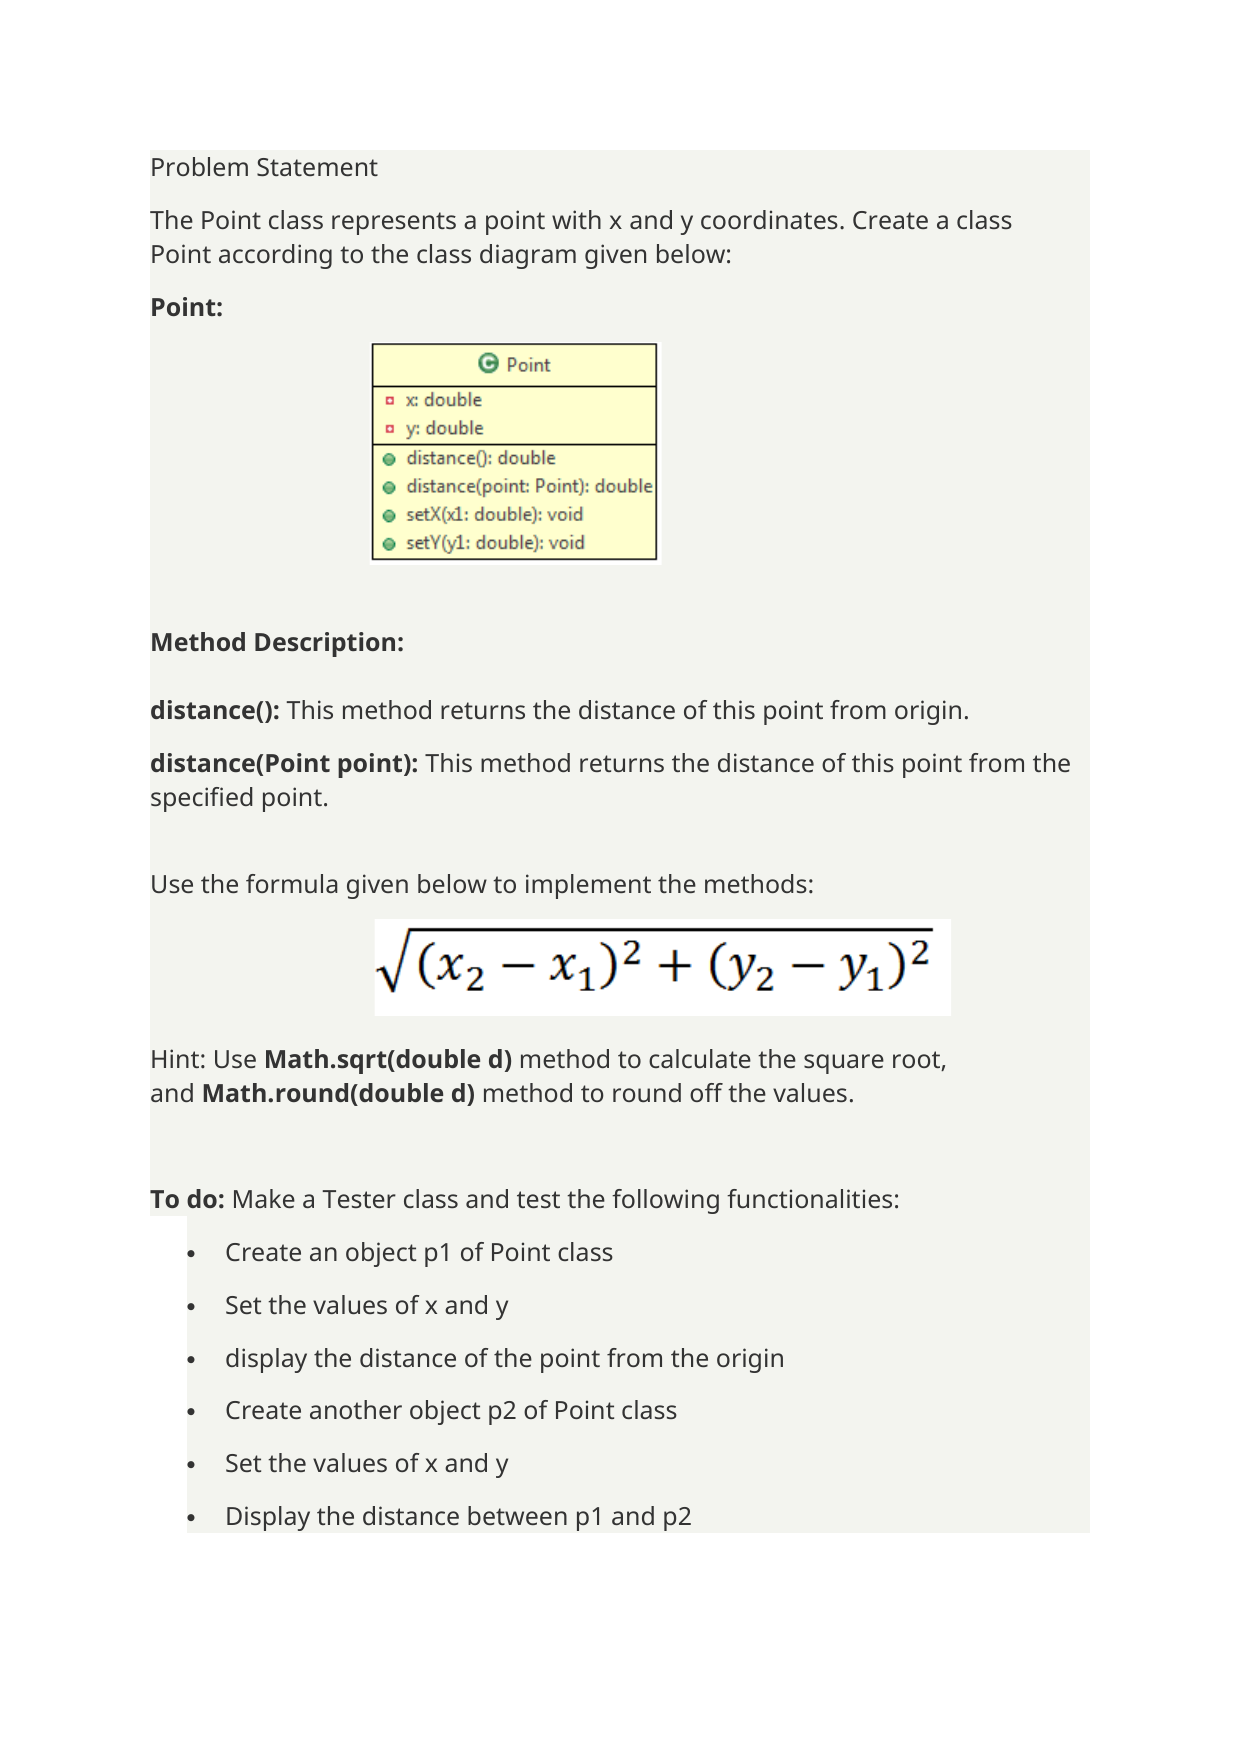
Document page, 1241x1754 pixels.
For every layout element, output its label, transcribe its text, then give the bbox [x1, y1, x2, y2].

text Use the formula given below to implement the methods: [150, 832, 1090, 900]
text The Point class represents a point with x and y coordinates. Create a class Point according to the class diagram given below: [150, 203, 1090, 271]
text Point: [150, 290, 1090, 324]
list Create another object p2 of Point class [187, 1393, 1090, 1427]
picture [374, 919, 952, 1016]
picture [369, 342, 662, 565]
text Hint: Use Math.sqrt(double d) method to calculate the square root, and Math.round(double d) method to round off the values. [150, 1042, 1090, 1110]
list display the distance of the point from the origin [187, 1340, 1090, 1374]
list Set the values of x and y [187, 1287, 1090, 1321]
text Problem Statement [150, 150, 1090, 184]
list Create an object p1 of Point class [187, 1234, 1090, 1269]
text distance(Point point): This method returns the distance of this point from the specified point. [150, 745, 1090, 813]
list Set the values of x and y [187, 1446, 1090, 1480]
text Method Description: distance(): This method returns the distance of this point from origin. [150, 590, 1090, 727]
text To do: Make a Tester class and test the following functionalities: [150, 1182, 1090, 1216]
list Display the distance between p1 and p2 [187, 1499, 1090, 1533]
